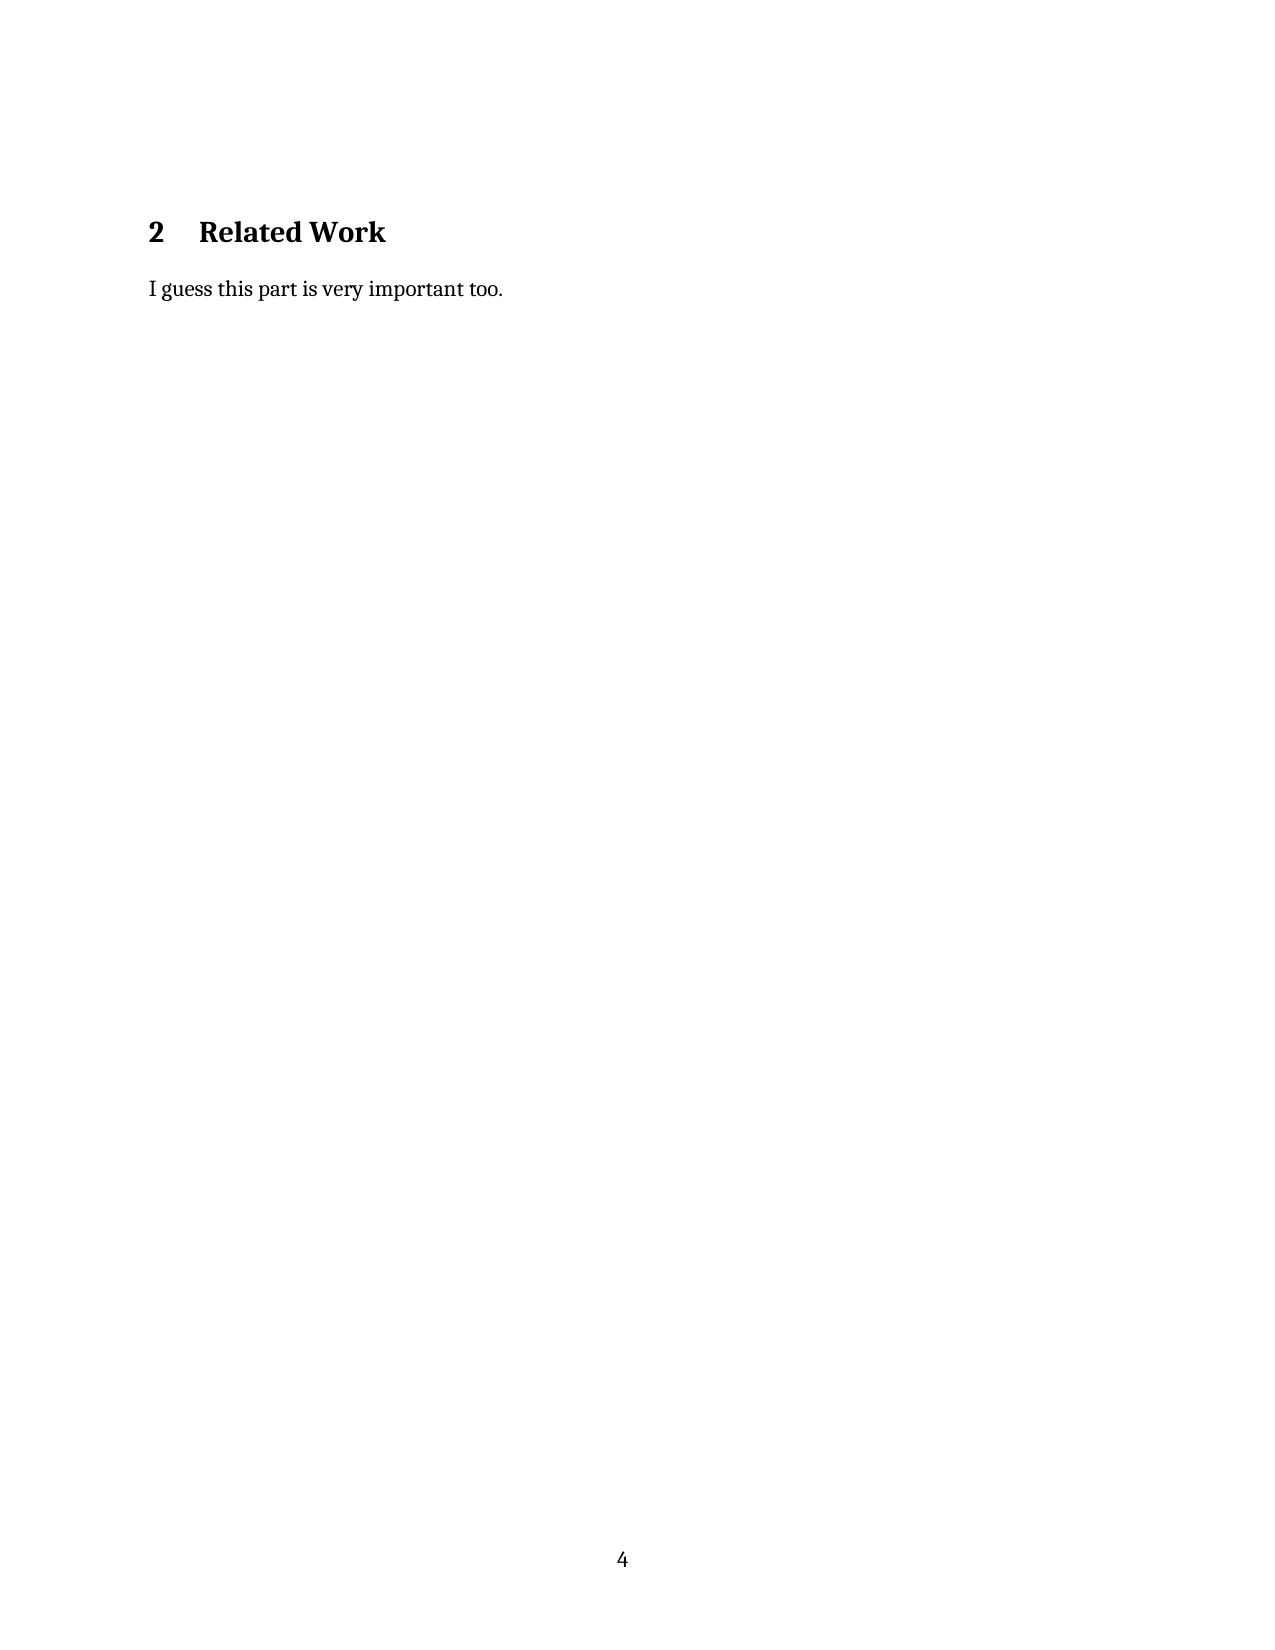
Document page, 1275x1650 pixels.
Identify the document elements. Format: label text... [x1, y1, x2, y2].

subtitle Related Work [148, 216, 1095, 250]
text I guess this part is very important too. [148, 276, 1095, 302]
